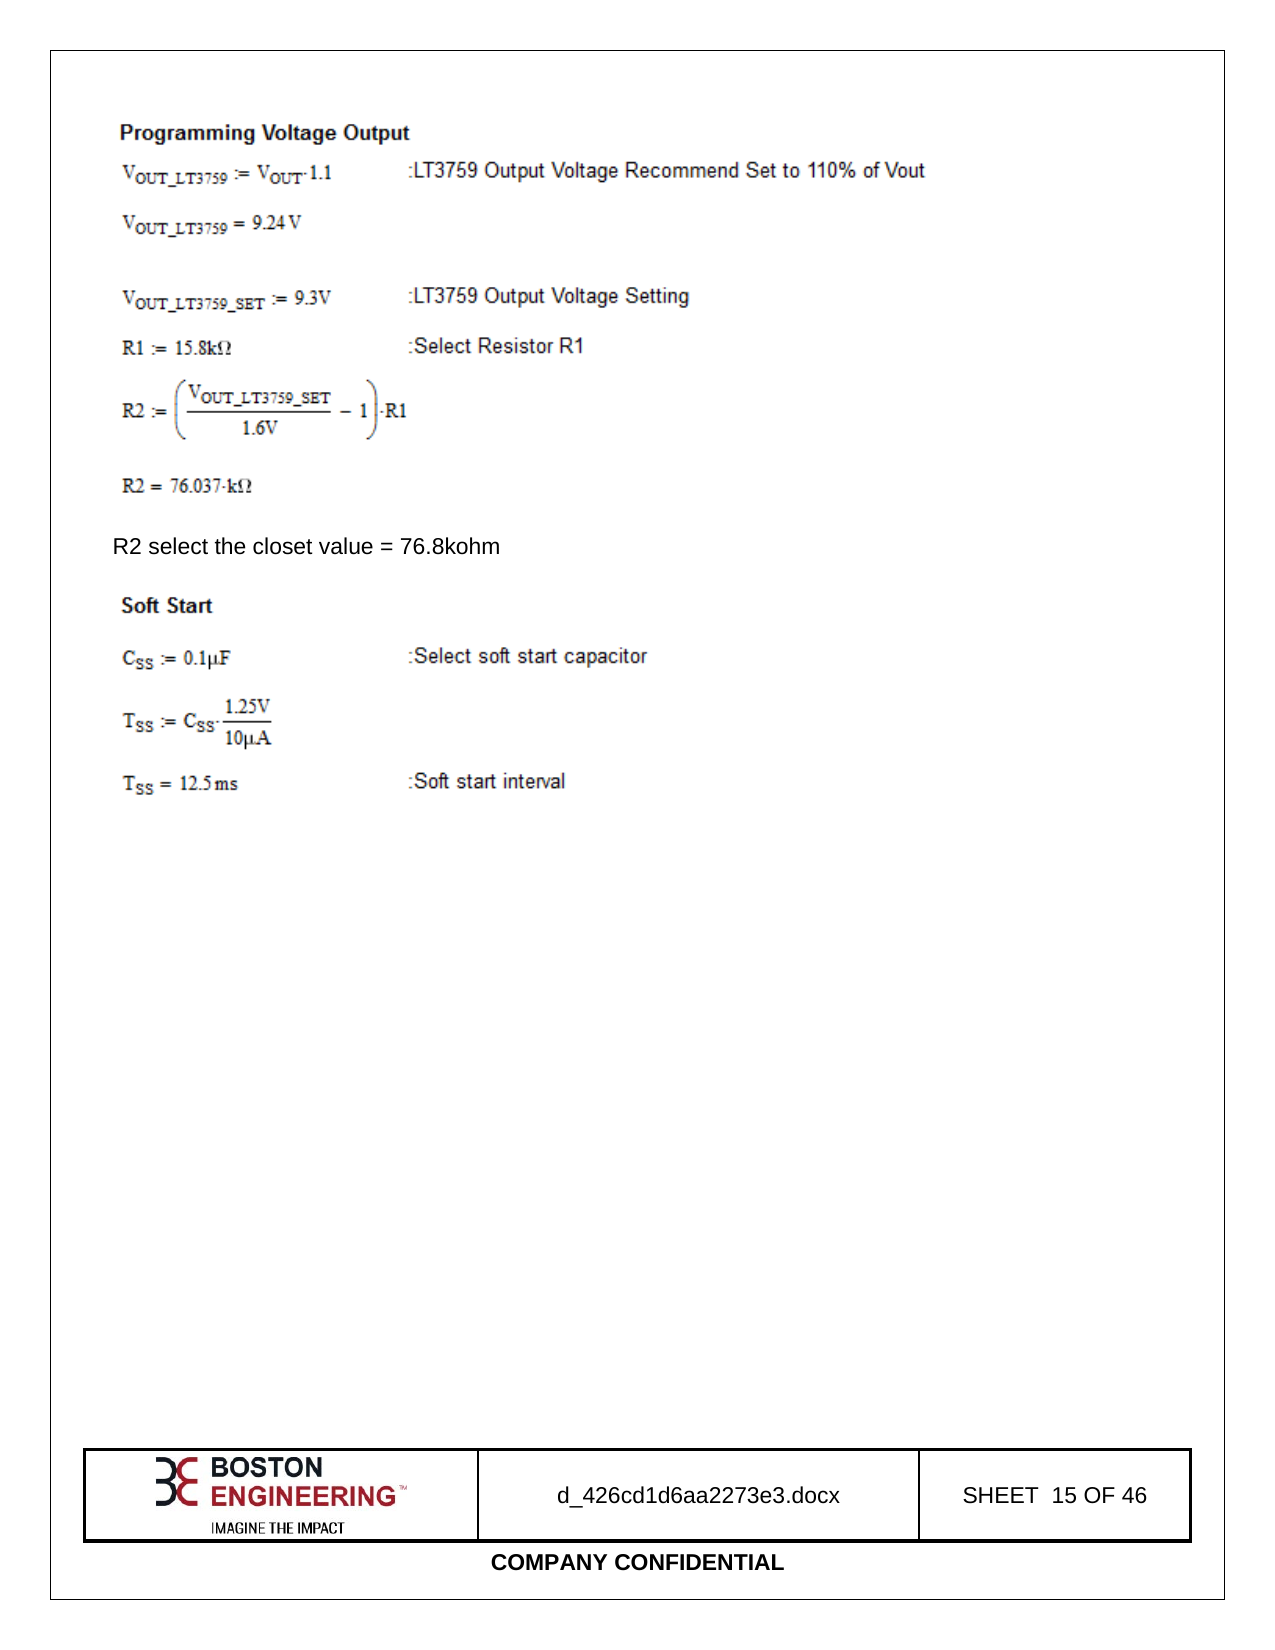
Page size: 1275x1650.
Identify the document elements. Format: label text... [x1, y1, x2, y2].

text R2 select the closet value = 76.8kohm [112, 533, 1162, 559]
picture [155, 1457, 407, 1534]
picture [112, 585, 982, 809]
picture [112, 112, 982, 507]
